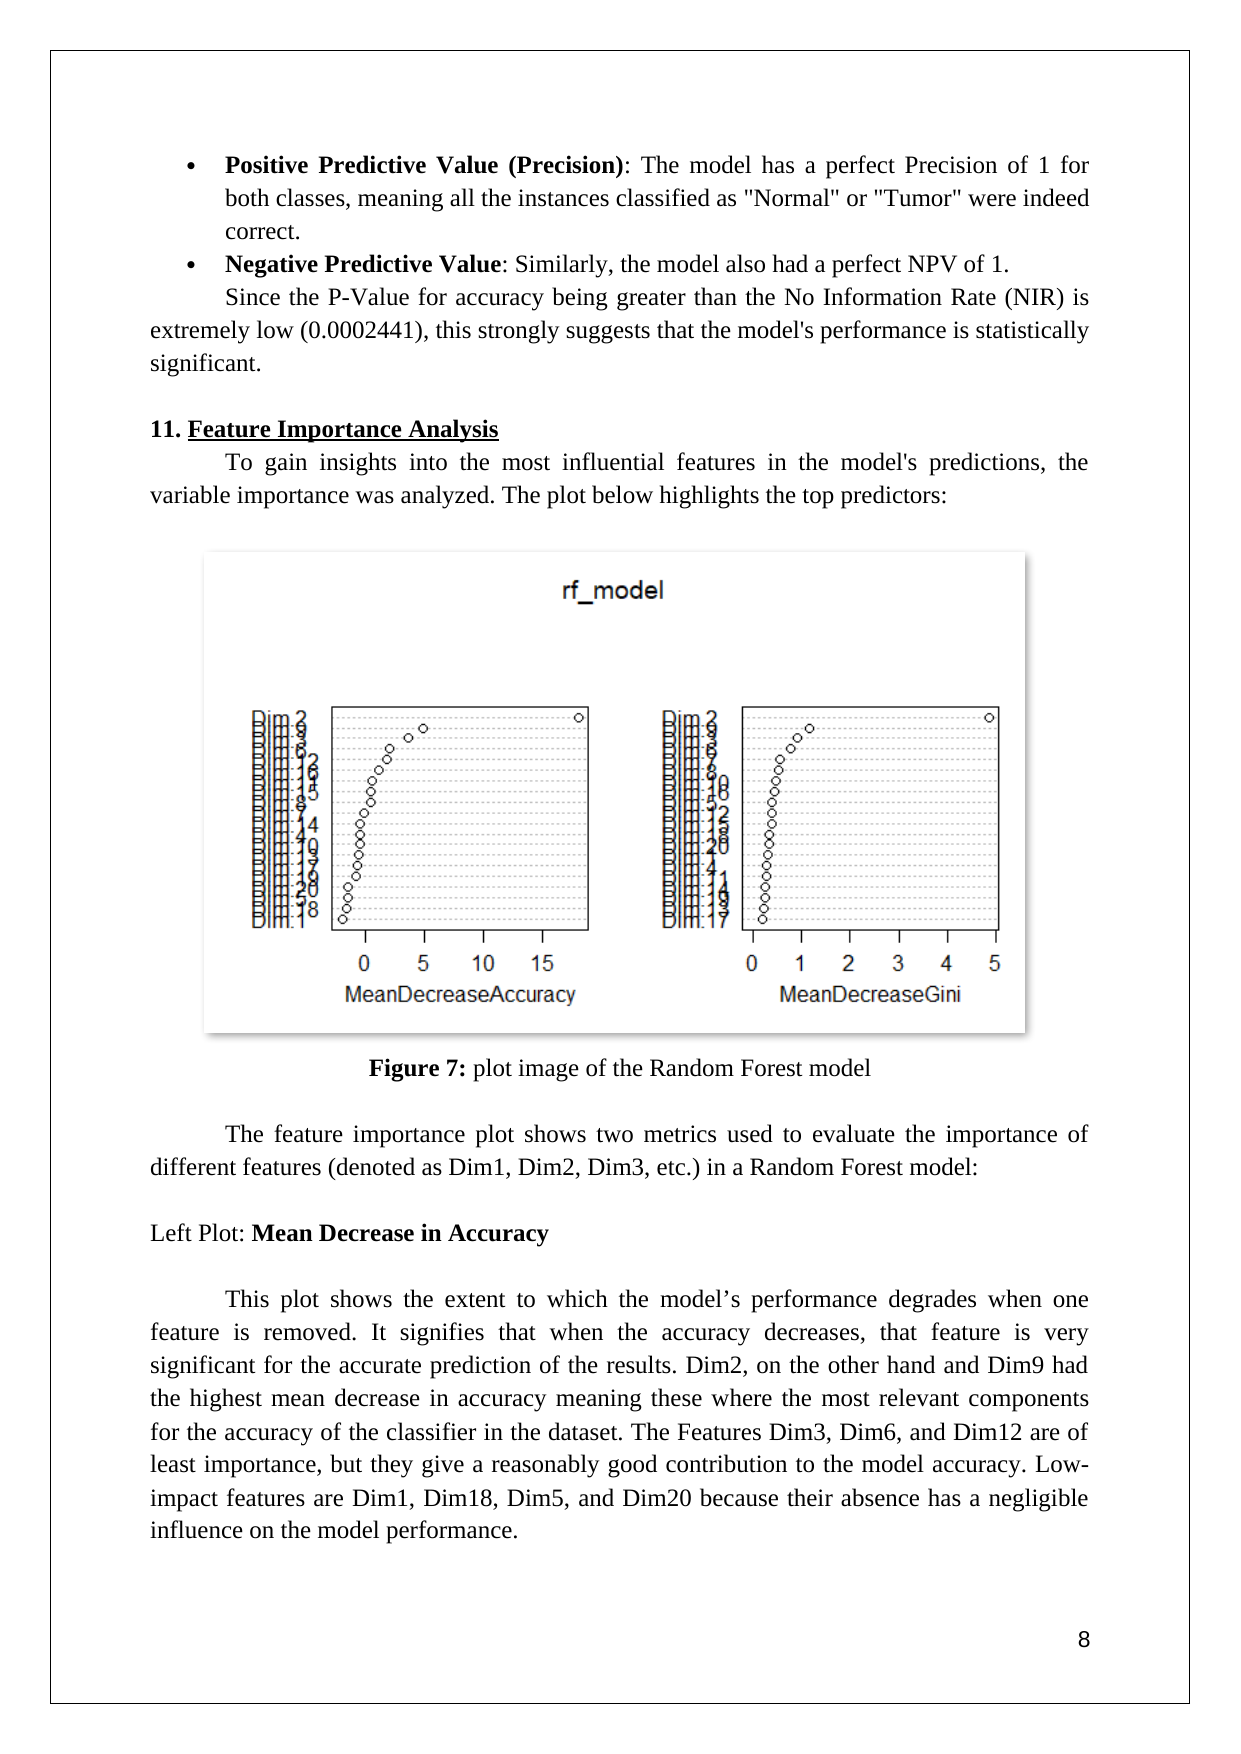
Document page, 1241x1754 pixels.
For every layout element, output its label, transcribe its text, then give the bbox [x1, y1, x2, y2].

text To gain insights into the most influential features in the model's predictions, the variable importance was analyzed. The plot below highlights the top predictors: [150, 447, 1090, 509]
text The feature importance plot shows two metrics used to evaluate the importance of different features (denoted as Dim1, Dim2, Dim3, etc.) in a Random Forest model: [150, 1119, 1090, 1181]
list Negative Predictive Value: Similarly, the model also had a perfect NPV of 1. [187, 249, 1090, 278]
text This plot shows the extent to which the model’s performance degrades when one feature is removed. It signifies that when the accuracy decreases, that feature is very significant for the accurate prediction of the results. Dim2, on the other hand and Dim9 had the highest mean decrease in accuracy meaning these where the most relevant components for the accuracy of the classifier in the dataset. The Features Dim3, Dim6, and Dim12 are of least importance, but they give a reasonably good contribution to the model accuracy. Low-impact features are Dim1, Dim18, Dim5, and Dim20 because their absence has a negligible influence on the model performance. [150, 1284, 1090, 1544]
list Feature Importance Analysis [150, 414, 1090, 443]
text Since the P-Value for accuracy being greater than the No Information Rate (NIR) is extremely low (0.0002441), this strongly suggests that the model's performance is statistically significant. [150, 282, 1090, 377]
text Figure 7: plot image of the Random Forest model [150, 1053, 1090, 1082]
text Left Plot: Mean Decrease in Accuracy [150, 1218, 1090, 1247]
list Positive Predictive Value (Precision): The model has a perfect Precision of 1 for both classes, meaning all the instances classified as "Normal" or "Tumor" were indeed correct. [187, 150, 1090, 245]
picture [204, 552, 1025, 1033]
